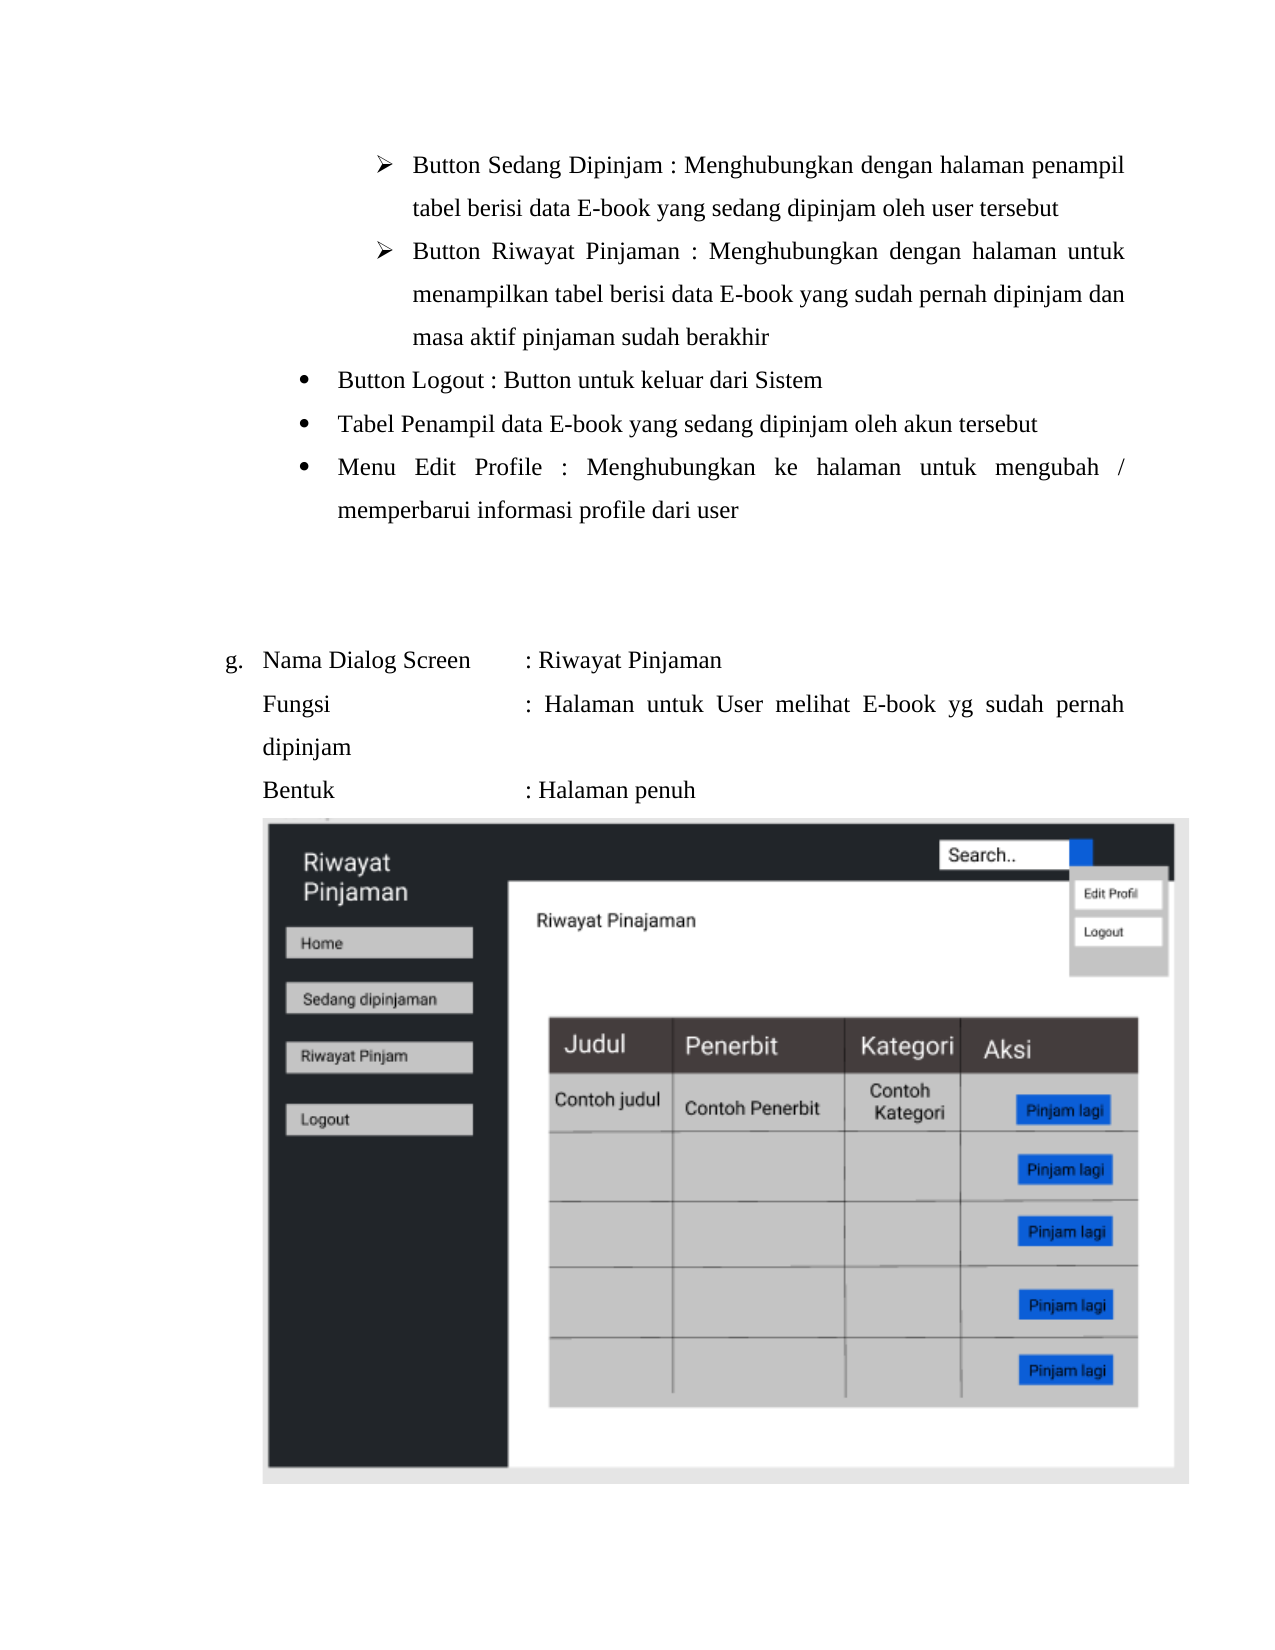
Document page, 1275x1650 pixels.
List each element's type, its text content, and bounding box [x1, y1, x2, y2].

list Fungsi : Halaman untuk User melihat E-book yg sudah pernah dipinjam [262, 689, 1125, 761]
list Button Sedang Dipinjam : Menghubungkan dengan halaman penampil tabel berisi data E-book yang sedang dipinjam oleh user tersebut [375, 150, 1125, 222]
list Tabel Penampil data E-book yang sedang dipinjam oleh akun tersebut [300, 409, 1125, 437]
list Button Riwayat Pinjaman : Menghubungkan dengan halaman untuk menampilkan tabel berisi data E-book yang sudah pernah dipinjam dan masa aktif pinjaman sudah berakhir [375, 236, 1125, 351]
list Nama Dialog Screen : Riwayat Pinjaman [225, 646, 1125, 674]
list Button Logout : Button untuk keluar dari Sistem [300, 366, 1125, 394]
list Menu Edit Profile : Menghubungkan ke halaman untuk mengubah / memperbarui informasi profile dari user [300, 452, 1125, 524]
list Bentuk : Halaman penuh [262, 775, 1125, 804]
